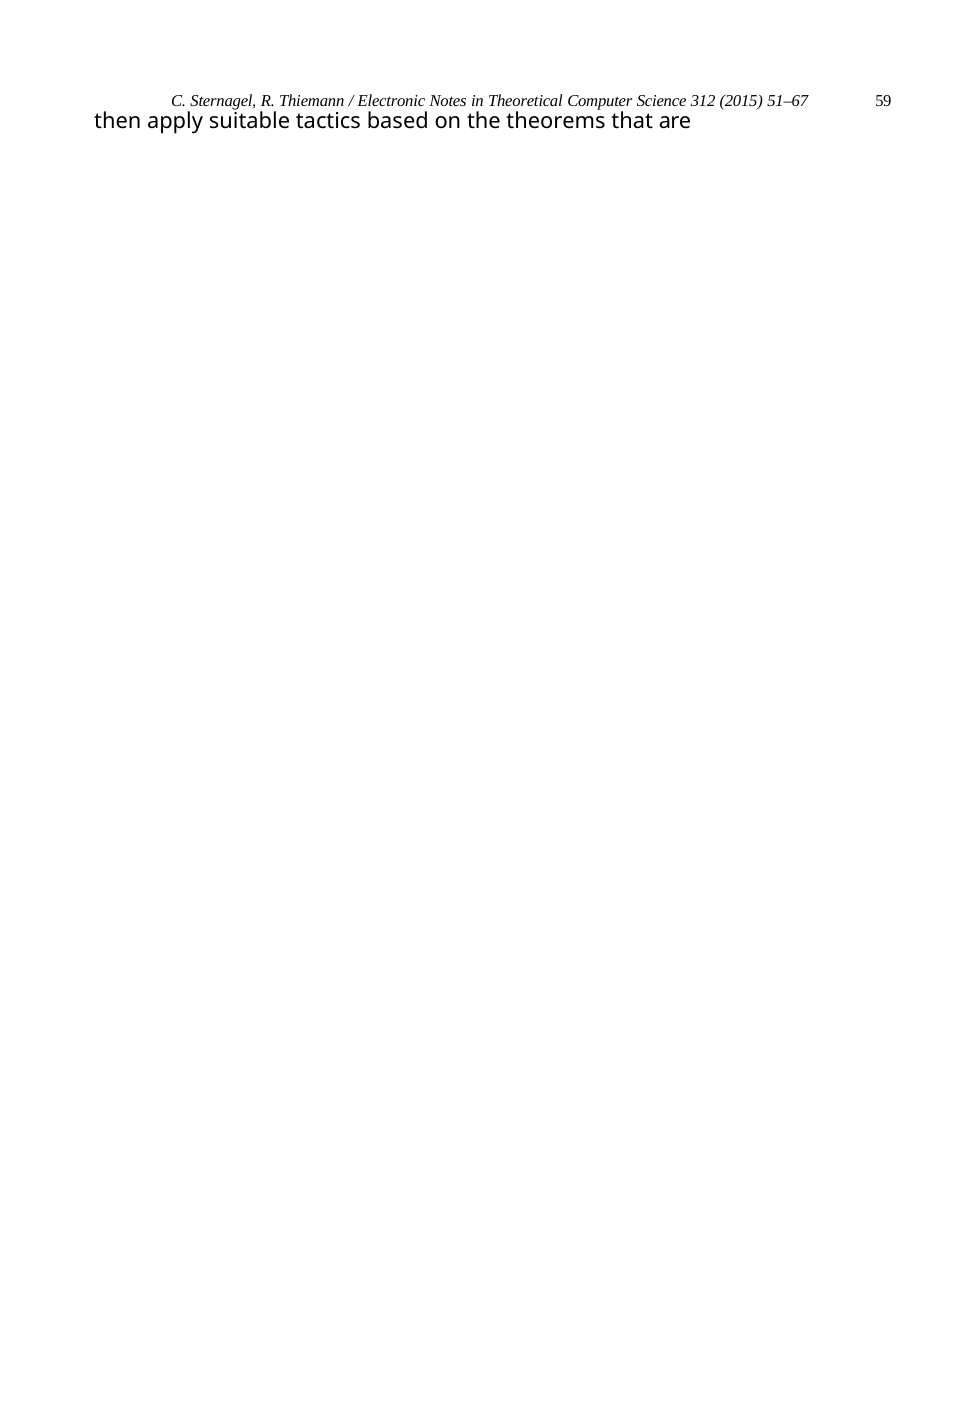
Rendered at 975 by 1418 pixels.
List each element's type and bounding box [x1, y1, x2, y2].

text [94, 108, 893, 134]
